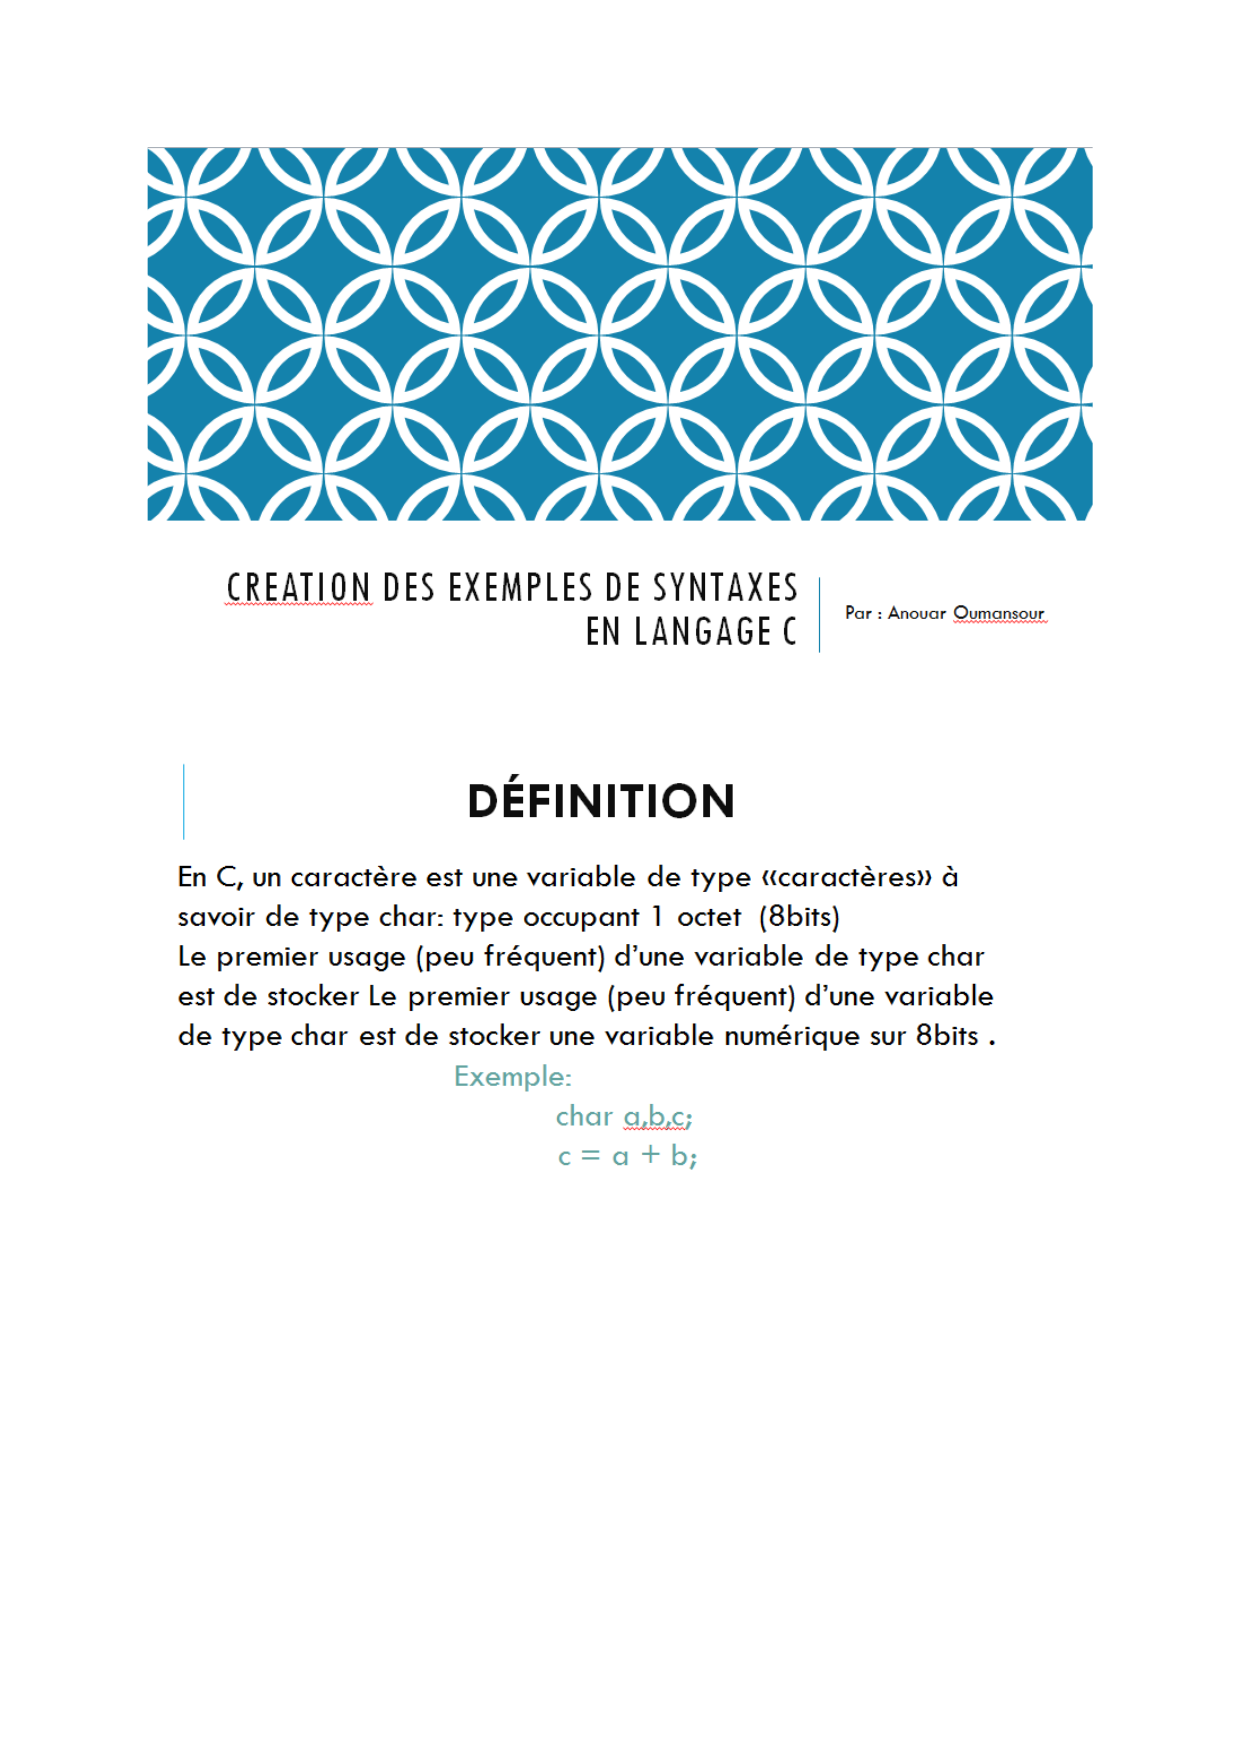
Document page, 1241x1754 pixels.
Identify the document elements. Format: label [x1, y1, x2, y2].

picture [147, 714, 1093, 1231]
picture [147, 147, 1093, 690]
